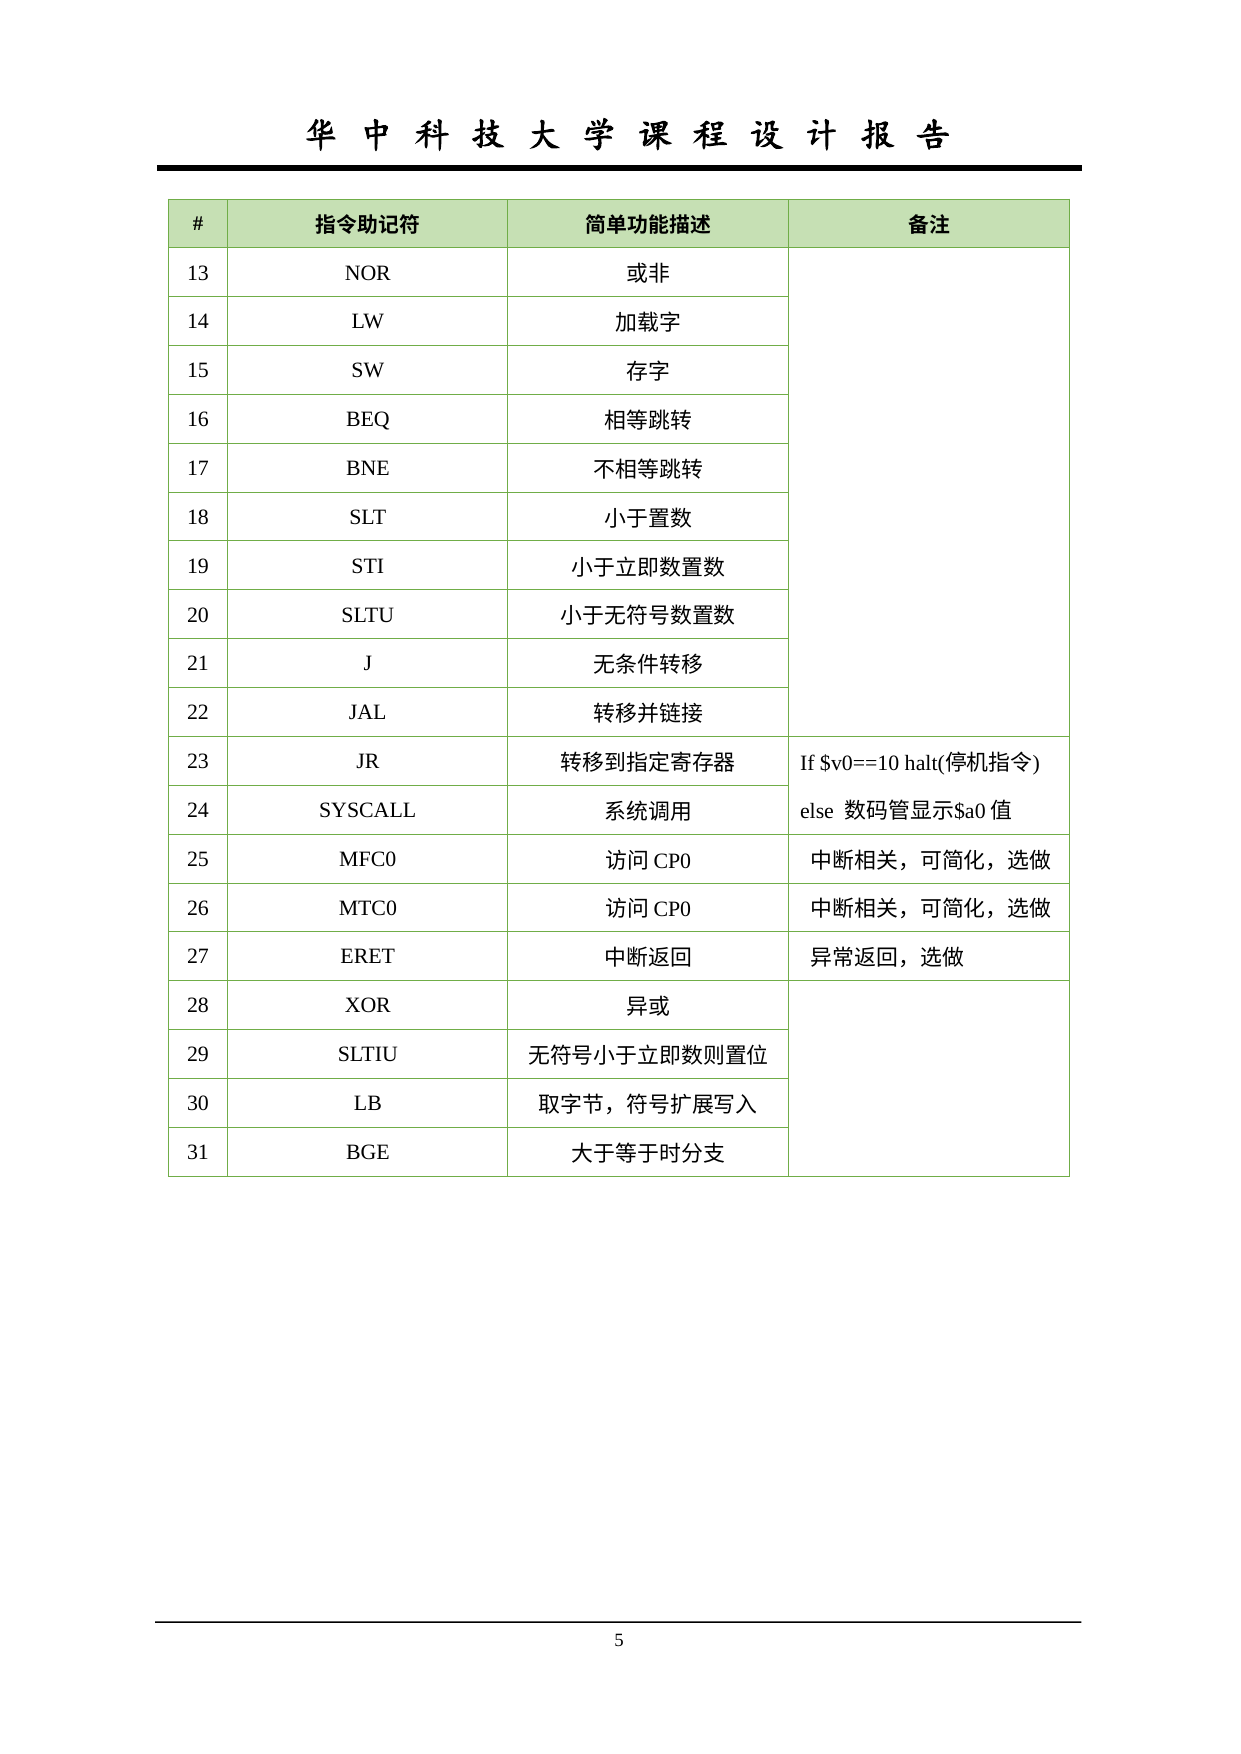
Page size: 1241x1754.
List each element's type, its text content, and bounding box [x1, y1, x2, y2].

table_cell STI [228, 541, 507, 589]
table_cell 27 [169, 932, 227, 980]
table_cell 转移到指定寄存器 [508, 737, 788, 785]
table_cell 22 [169, 688, 227, 736]
table_cell BNE [228, 444, 507, 492]
table_cell 26 [169, 884, 227, 931]
table_cell 小于无符号数置数 [508, 590, 788, 638]
table_cell 30 [169, 1079, 227, 1127]
table_cell NOR [228, 248, 507, 296]
table_cell 20 [169, 590, 227, 638]
table_cell SLTIU [228, 1030, 507, 1078]
table_cell BEQ [228, 395, 507, 443]
table_cell 不相等跳转 [508, 444, 788, 492]
table_cell 中断返回 [508, 932, 788, 980]
table_cell 大于等于时分支 [508, 1128, 788, 1176]
table_cell 加载字 [508, 297, 788, 345]
table_cell XOR [228, 981, 507, 1029]
table_cell 或非 [508, 248, 788, 296]
table_cell 小于置数 [508, 493, 788, 540]
table_cell 31 [169, 1128, 227, 1176]
table_cell 中断相关，可简化，选做 [789, 835, 1069, 882]
table_cell 13 [169, 248, 227, 296]
table_header 指令助记符 [228, 200, 507, 247]
table_cell 25 [169, 835, 227, 882]
table_cell 21 [169, 639, 227, 687]
table_cell 存字 [508, 346, 788, 394]
table_cell ERET [228, 932, 507, 980]
table_header 简单功能描述 [508, 200, 788, 247]
table_cell MTC0 [228, 884, 507, 931]
table_cell J [228, 639, 507, 687]
table_cell LB [228, 1079, 507, 1127]
table_cell LW [228, 297, 507, 345]
table_cell 17 [169, 444, 227, 492]
table_cell BGE [228, 1128, 507, 1176]
table_cell 无符号小于立即数则置位 [508, 1030, 788, 1078]
table_cell SLTU [228, 590, 507, 638]
table_cell 系统调用 [508, 786, 788, 833]
table_cell 24 [169, 786, 227, 833]
table_cell 15 [169, 346, 227, 394]
table_cell 访问CP0 [508, 835, 788, 882]
table_header 备注 [789, 200, 1069, 247]
table_cell 16 [169, 395, 227, 443]
table_cell 28 [169, 981, 227, 1029]
table_cell 异或 [508, 981, 788, 1029]
table_cell 转移并链接 [508, 688, 788, 736]
table_cell 19 [169, 541, 227, 589]
table_cell 异常返回，选做 [789, 932, 1069, 980]
table_cell 访问CP0 [508, 884, 788, 931]
table_cell SYSCALL [228, 786, 507, 833]
table_cell 18 [169, 493, 227, 540]
table_cell 中断相关，可简化，选做 [789, 884, 1069, 931]
table_cell 14 [169, 297, 227, 345]
table_cell If $v0==10 halt(停机指令) else 数码管显示$a0值 [789, 737, 1069, 833]
table_cell 无条件转移 [508, 639, 788, 687]
table_cell 取字节，符号扩展写入 [508, 1079, 788, 1127]
table_cell MFC0 [228, 835, 507, 882]
table_cell [789, 981, 1069, 1176]
table_cell JAL [228, 688, 507, 736]
table_cell JR [228, 737, 507, 785]
table_cell 29 [169, 1030, 227, 1078]
table_cell SW [228, 346, 507, 394]
table_cell 小于立即数置数 [508, 541, 788, 589]
table_cell SLT [228, 493, 507, 540]
table_cell 23 [169, 737, 227, 785]
table_header # [169, 200, 227, 247]
table_cell 相等跳转 [508, 395, 788, 443]
